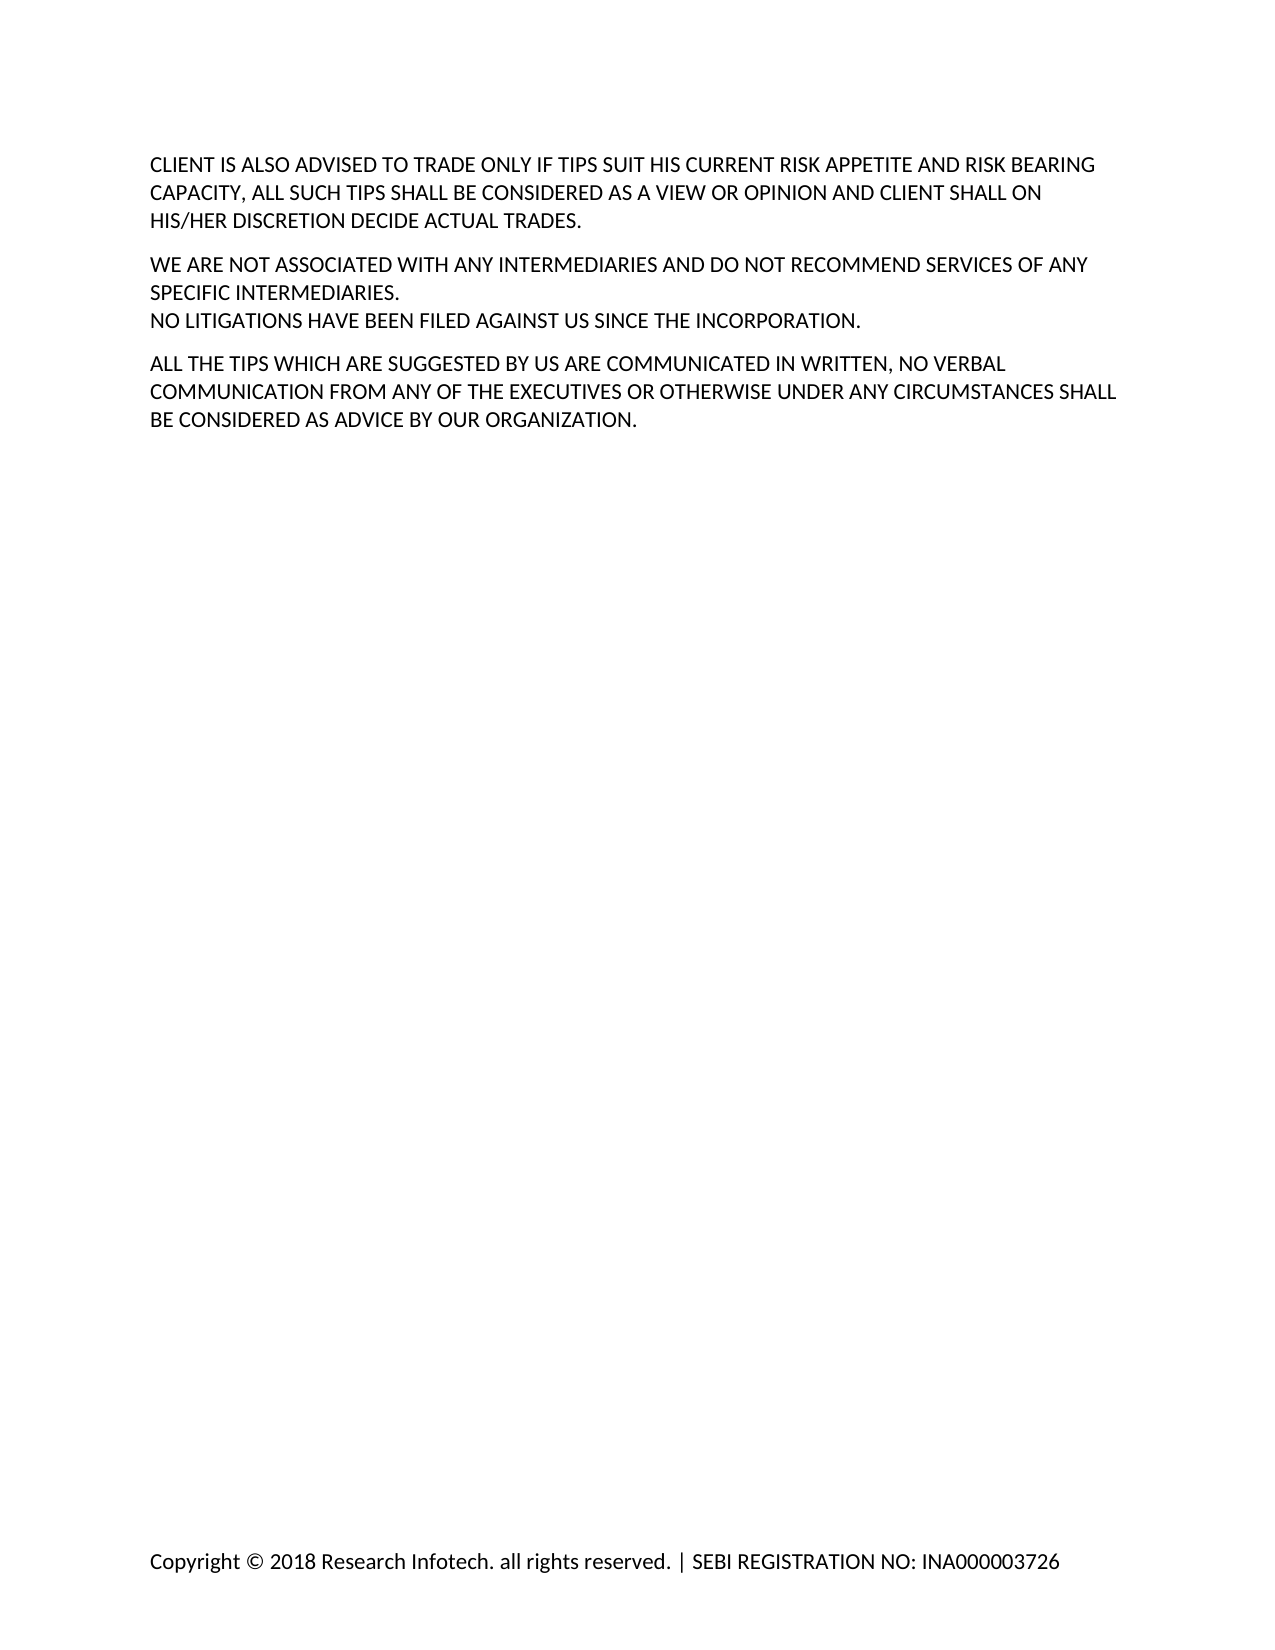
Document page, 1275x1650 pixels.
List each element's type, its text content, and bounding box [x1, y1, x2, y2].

text WE ARE NOT ASSOCIATED WITH ANY INTERMEDIARIES AND DO NOT RECOMMEND SERVICES OF ANY SPECIFIC INTERMEDIARIES. NO LITIGATIONS HAVE BEEN FILED AGAINST US SINCE THE INCORPORATION. [150, 250, 1125, 334]
text CLIENT IS ALSO ADVISED TO TRADE ONLY IF TIPS SUIT HIS CURRENT RISK APPETITE AND RISK BEARING CAPACITY, ALL SUCH TIPS SHALL BE CONSIDERED AS A VIEW OR OPINION AND CLIENT SHALL ON HIS/HER DISCRETION DECIDE ACTUAL TRADES. [150, 150, 1125, 234]
text ALL THE TIPS WHICH ARE SUGGESTED BY US ARE COMMUNICATED IN WRITTEN, NO VERBAL COMMUNICATION FROM ANY OF THE EXECUTIVES OR OTHERWISE UNDER ANY CIRCUMSTANCES SHALL BE CONSIDERED AS ADVICE BY OUR ORGANIZATION. [150, 349, 1125, 433]
